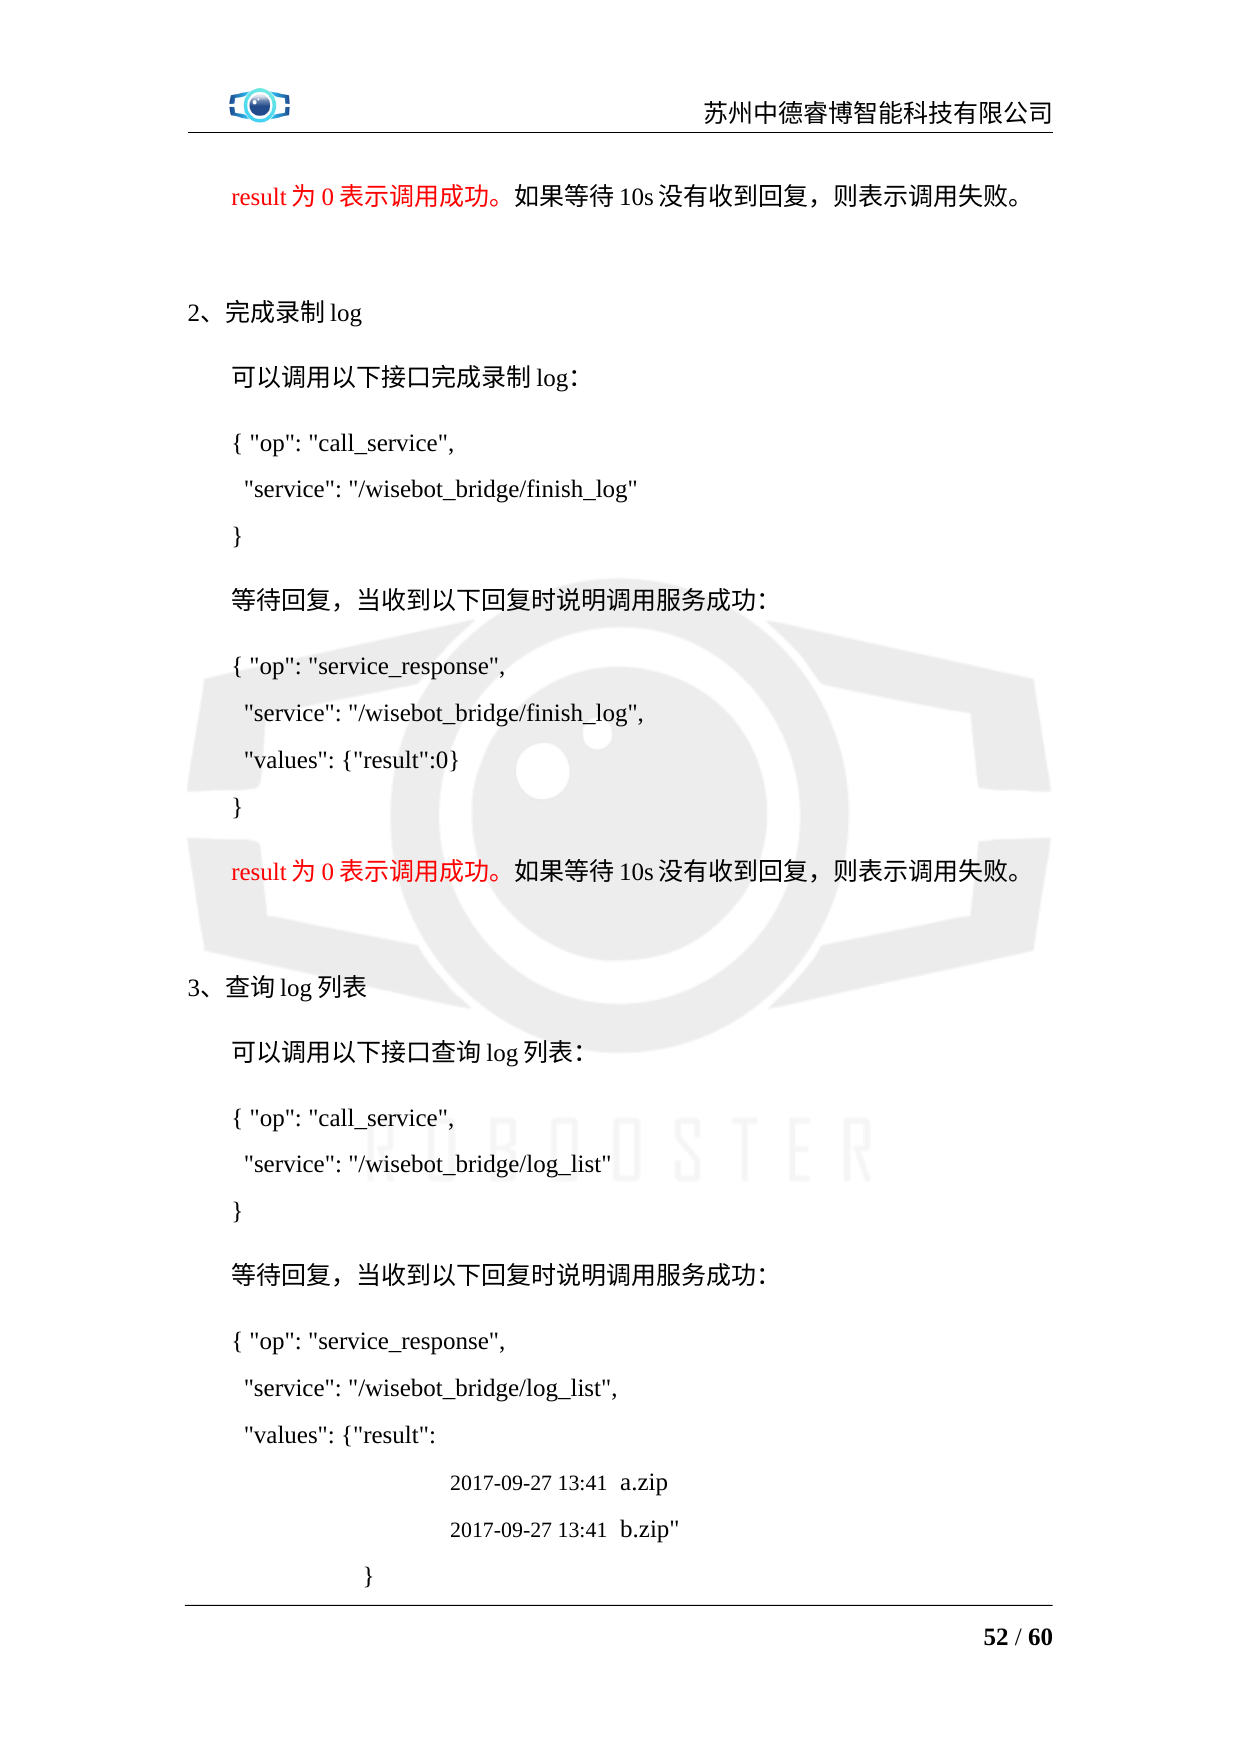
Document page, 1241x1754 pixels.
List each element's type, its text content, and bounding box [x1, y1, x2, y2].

text 2017-09-27 13:41 b.zip" [297, 1512, 1053, 1544]
text "service": "/wisebot_bridge/log_list", [187, 1371, 1053, 1404]
text } [187, 519, 1053, 552]
text { "op": "service_response", [187, 649, 1053, 682]
text 2、完成录制log [187, 278, 1053, 343]
text 2017-09-27 13:41 a.zip [187, 1465, 1053, 1498]
text } [187, 1194, 1053, 1227]
text } [294, 1559, 1053, 1591]
text result为0表示调用成功。如果等待10s没有收到回复，则表示调用失败。 [187, 162, 1053, 227]
text 可以调用以下接口查询log列表： [187, 1018, 1053, 1083]
text "service": "/wisebot_bridge/finish_log", [187, 696, 1053, 729]
text { "op": "service_response", [187, 1324, 1053, 1357]
text { "op": "call_service", [187, 1101, 1053, 1133]
text "service": "/wisebot_bridge/log_list" [187, 1148, 1053, 1180]
text 等待回复，当收到以下回复时说明调用服务成功： [187, 566, 1053, 631]
text { "op": "call_service", [187, 426, 1053, 458]
text 等待回复，当收到以下回复时说明调用服务成功： [187, 1241, 1053, 1306]
text } [187, 790, 1053, 823]
text 可以调用以下接口完成录制log： [187, 343, 1053, 408]
text "values": {"result": [187, 1418, 1053, 1451]
text result为0表示调用成功。如果等待10s没有收到回复，则表示调用失败。 [187, 837, 1053, 902]
picture [229, 88, 290, 123]
text "values": {"result":0} [187, 743, 1053, 776]
text "service": "/wisebot_bridge/finish_log" [187, 473, 1053, 505]
text 3、查询log列表 [187, 953, 1053, 1018]
